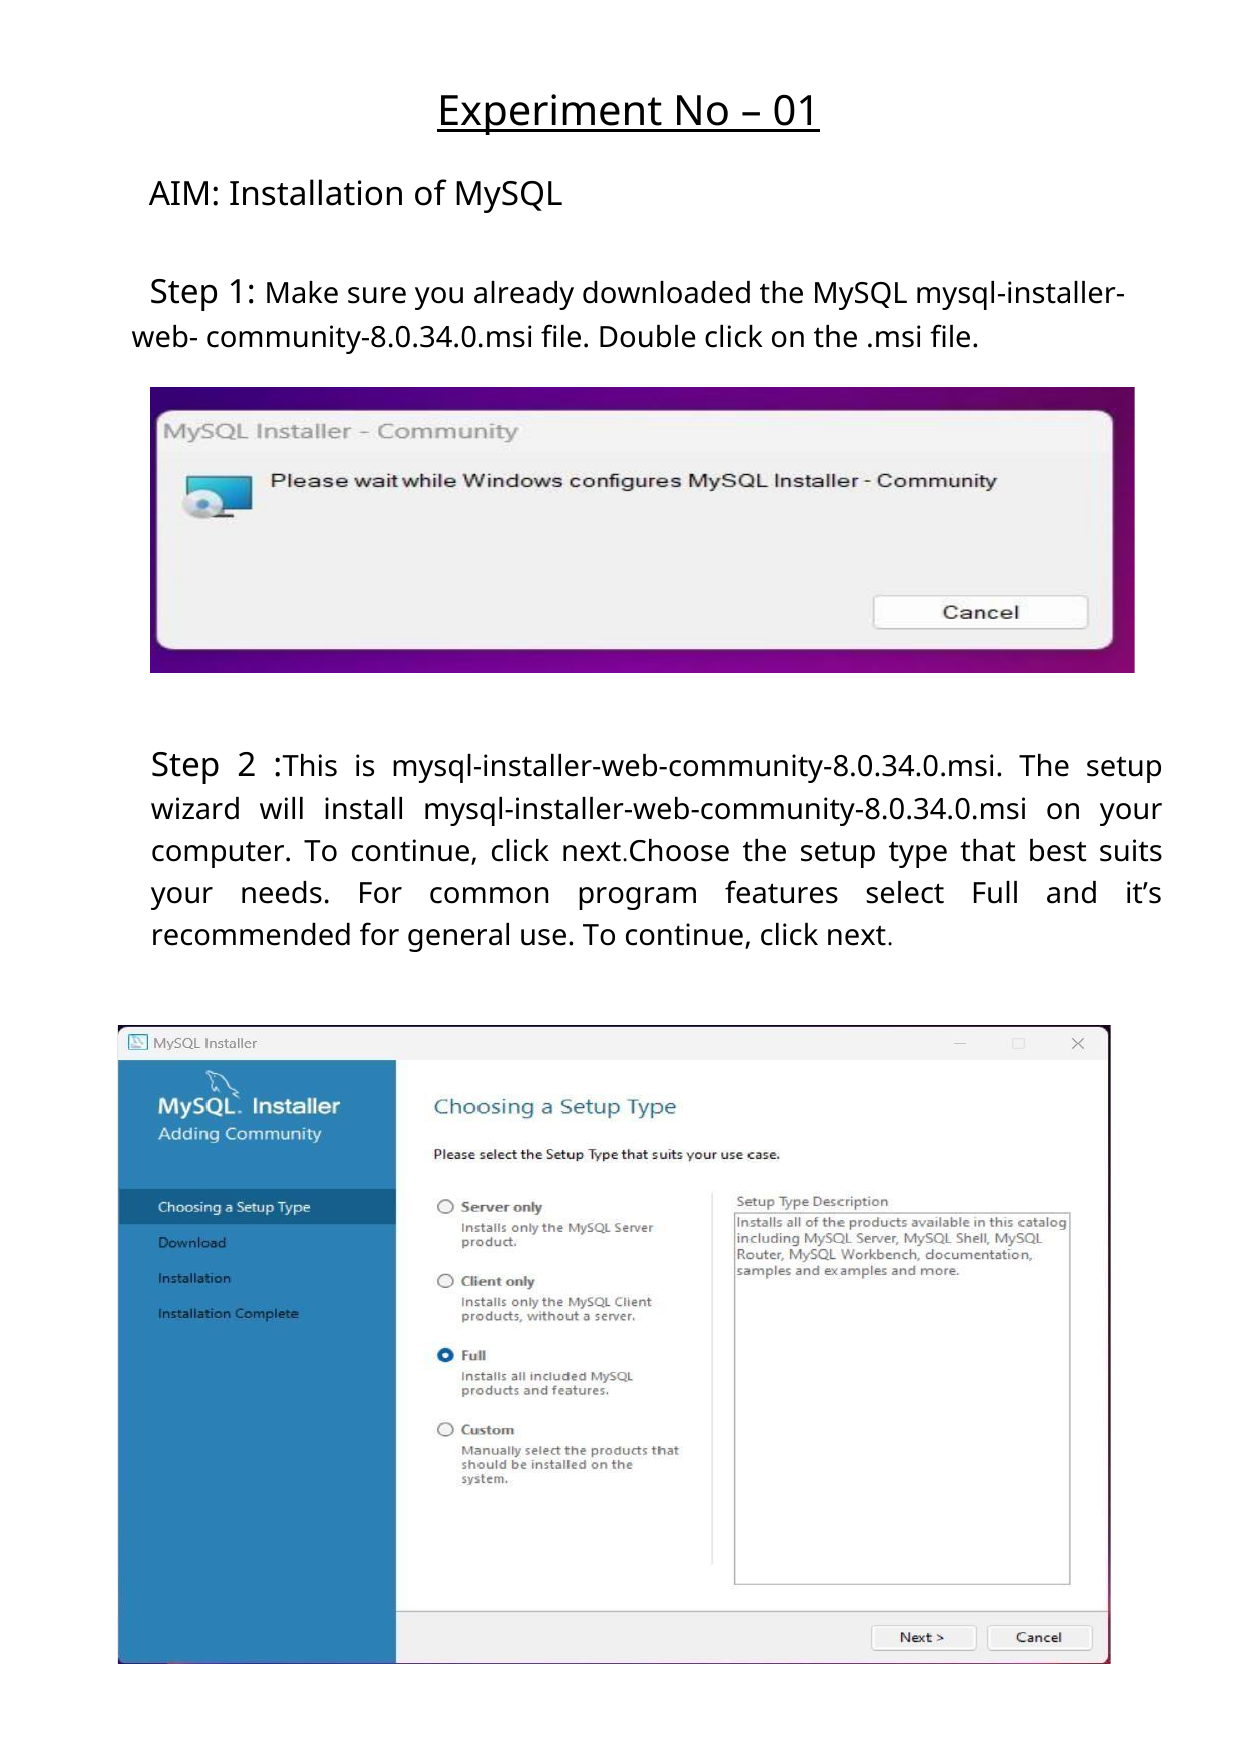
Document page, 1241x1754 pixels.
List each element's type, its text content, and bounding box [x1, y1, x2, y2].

text Step 1: Make sure you already downloaded the MySQL mysql-installer-web- community-8.0.34.0.msi file. Double click on the .msi file. [131, 268, 1164, 356]
picture [150, 387, 1135, 673]
picture [117, 1025, 1111, 1664]
subtitle AIM: Installation of MySQL [148, 169, 1182, 215]
text Step 2 :This is mysql-installer-web-community-8.0.34.0.msi. The setup wizard will install mysql-installer-web-community-8.0.34.0.msi on your computer. To continue, click next.Choose the setup type that best suits your needs. For common program features select Full and it’s recommended for general use. To continue, click next. [151, 740, 1163, 954]
text Experiment No – 01 [177, 81, 1080, 137]
